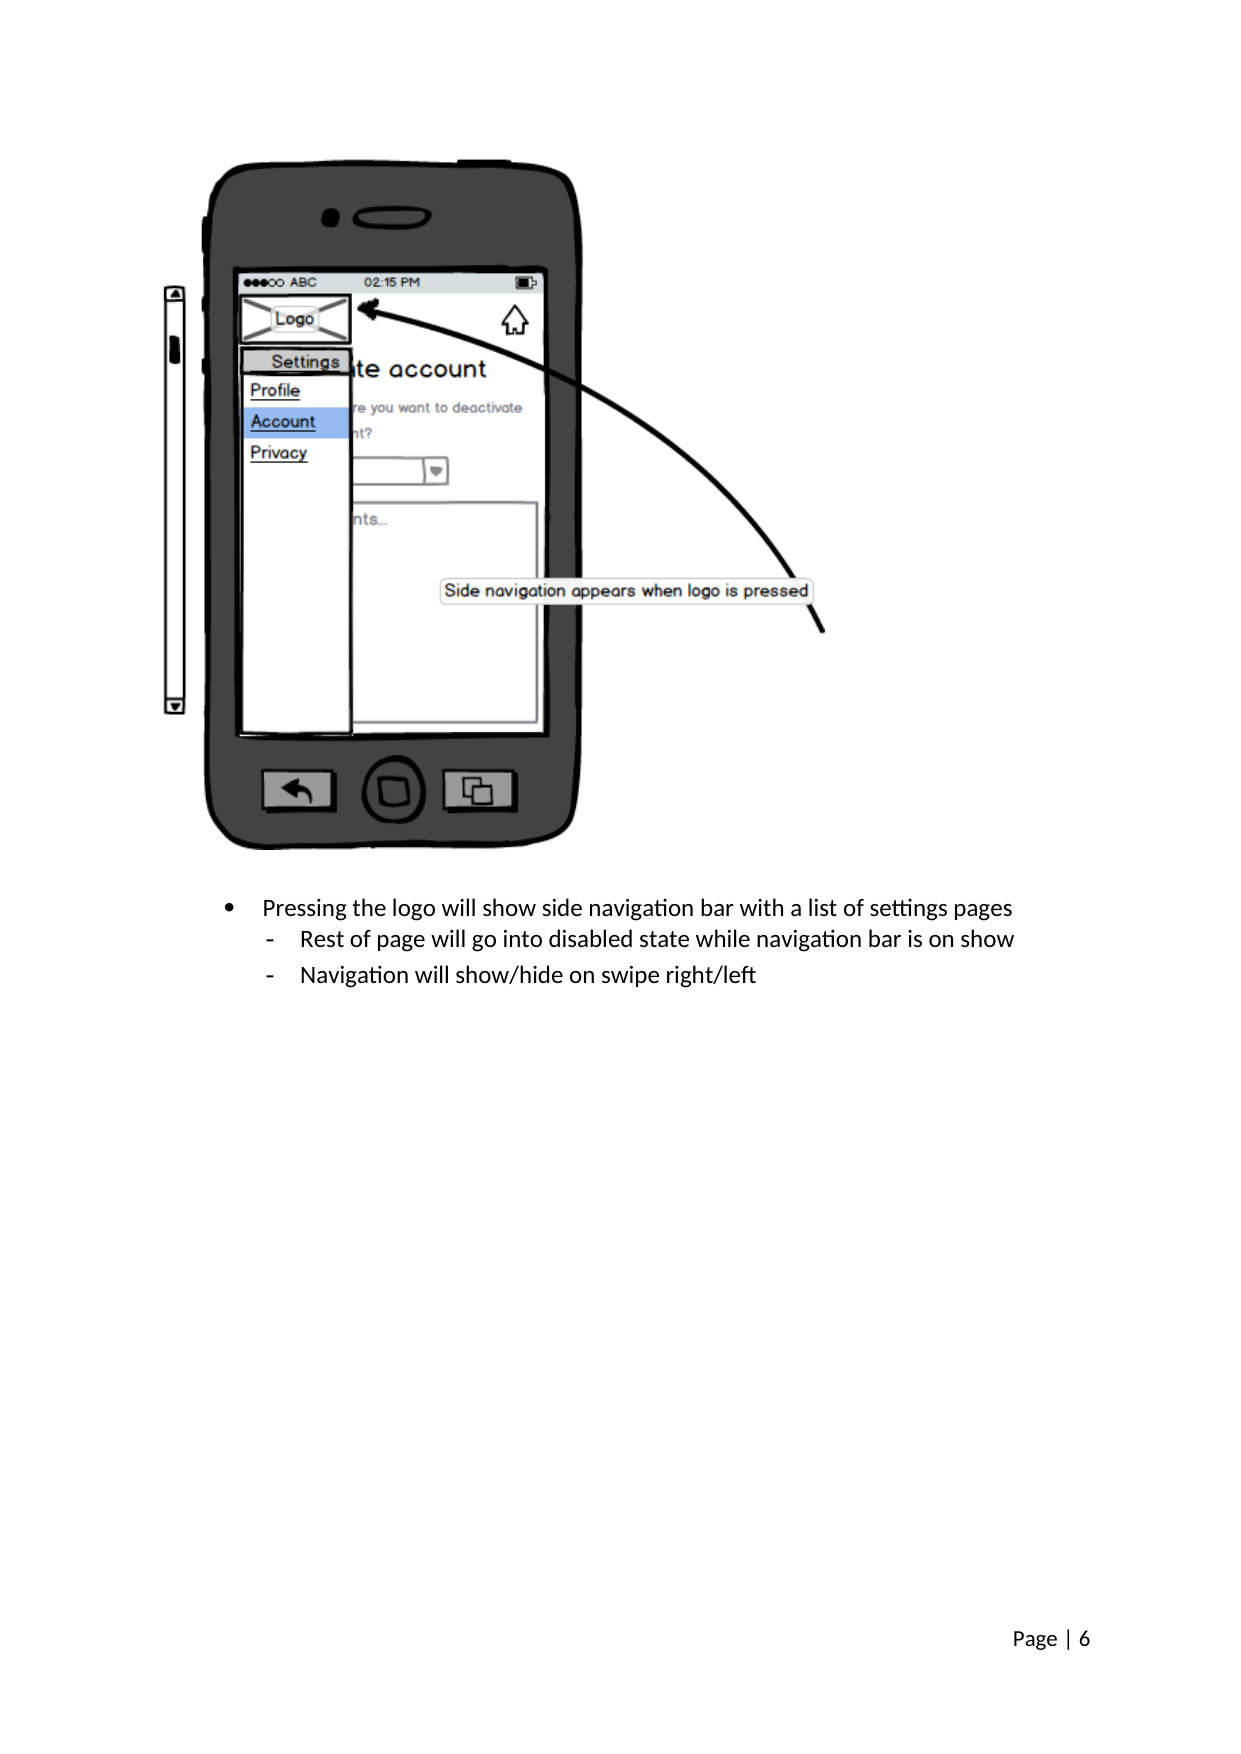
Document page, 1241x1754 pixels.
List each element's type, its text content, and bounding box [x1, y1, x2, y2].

list Navigation will show/hide on swipe right/left [262, 959, 1090, 991]
list Rest of page will go into disabled state while navigation bar is on show [262, 923, 1090, 954]
picture [149, 150, 825, 850]
list Pressing the logo will show side navigation bar with a list of settings pages [225, 892, 1090, 923]
